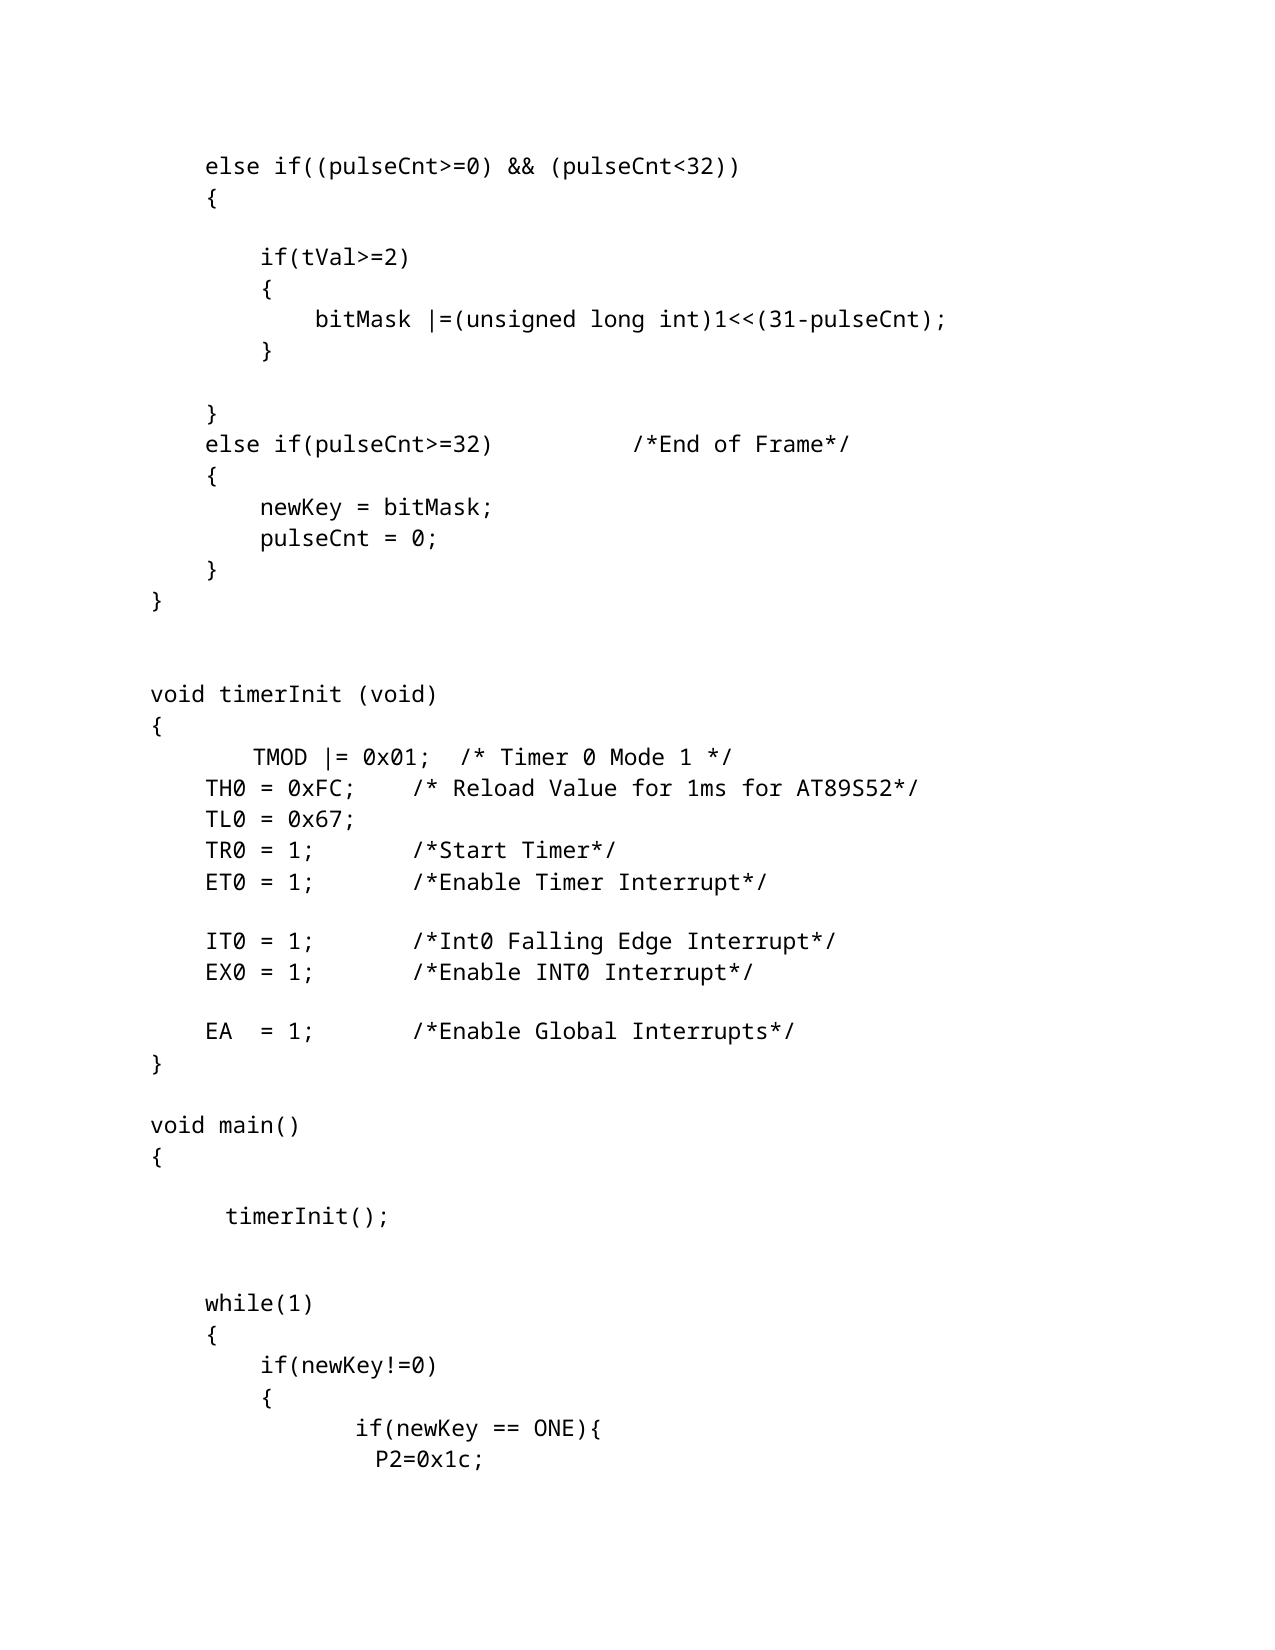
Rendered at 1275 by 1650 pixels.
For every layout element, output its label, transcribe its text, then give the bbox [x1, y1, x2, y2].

text void main() [150, 1109, 1125, 1140]
text EA = 1; /*Enable Global Interrupts*/ [150, 1015, 1125, 1047]
text } [150, 1047, 1125, 1078]
text } [150, 553, 1125, 584]
text bitMask |=(unsigned long int)1<<(31-pulseCnt); [150, 303, 1125, 334]
text { [150, 709, 1125, 741]
text else if(pulseCnt>=32) /*End of Frame*/ [150, 428, 1125, 459]
text if(tVal>=2) [150, 241, 1125, 272]
text else if((pulseCnt>=0) && (pulseCnt<32)) [150, 150, 1125, 181]
text TH0 = 0xFC; /* Reload Value for 1ms for AT89S52*/ [150, 772, 1125, 803]
text if(newKey!=0) [150, 1349, 1125, 1381]
text { [150, 459, 1125, 491]
text } [150, 584, 1125, 616]
text TMOD |= 0x01; /* Timer 0 Mode 1 */ [150, 741, 1125, 772]
text } [150, 397, 1125, 428]
text while(1) [150, 1287, 1125, 1318]
text pulseCnt = 0; [150, 522, 1125, 553]
text { [150, 1318, 1125, 1349]
text { [150, 272, 1125, 303]
text { [150, 1381, 1125, 1412]
text void timerInit (void) [150, 678, 1125, 709]
text ET0 = 1; /*Enable Timer Interrupt*/ [150, 866, 1125, 897]
text newKey = bitMask; [150, 491, 1125, 522]
text { [150, 181, 1125, 212]
text EX0 = 1; /*Enable INT0 Interrupt*/ [150, 956, 1125, 987]
text { [150, 1140, 1125, 1172]
text if(newKey == ONE){ [150, 1412, 1125, 1443]
text TL0 = 0x67; [150, 803, 1125, 834]
text TR0 = 1; /*Start Timer*/ [150, 834, 1125, 866]
text timerInit(); [150, 1199, 1125, 1231]
text IT0 = 1; /*Int0 Falling Edge Interrupt*/ [150, 925, 1125, 956]
text } [150, 334, 1125, 366]
text P2=0x1c; [150, 1443, 1125, 1474]
